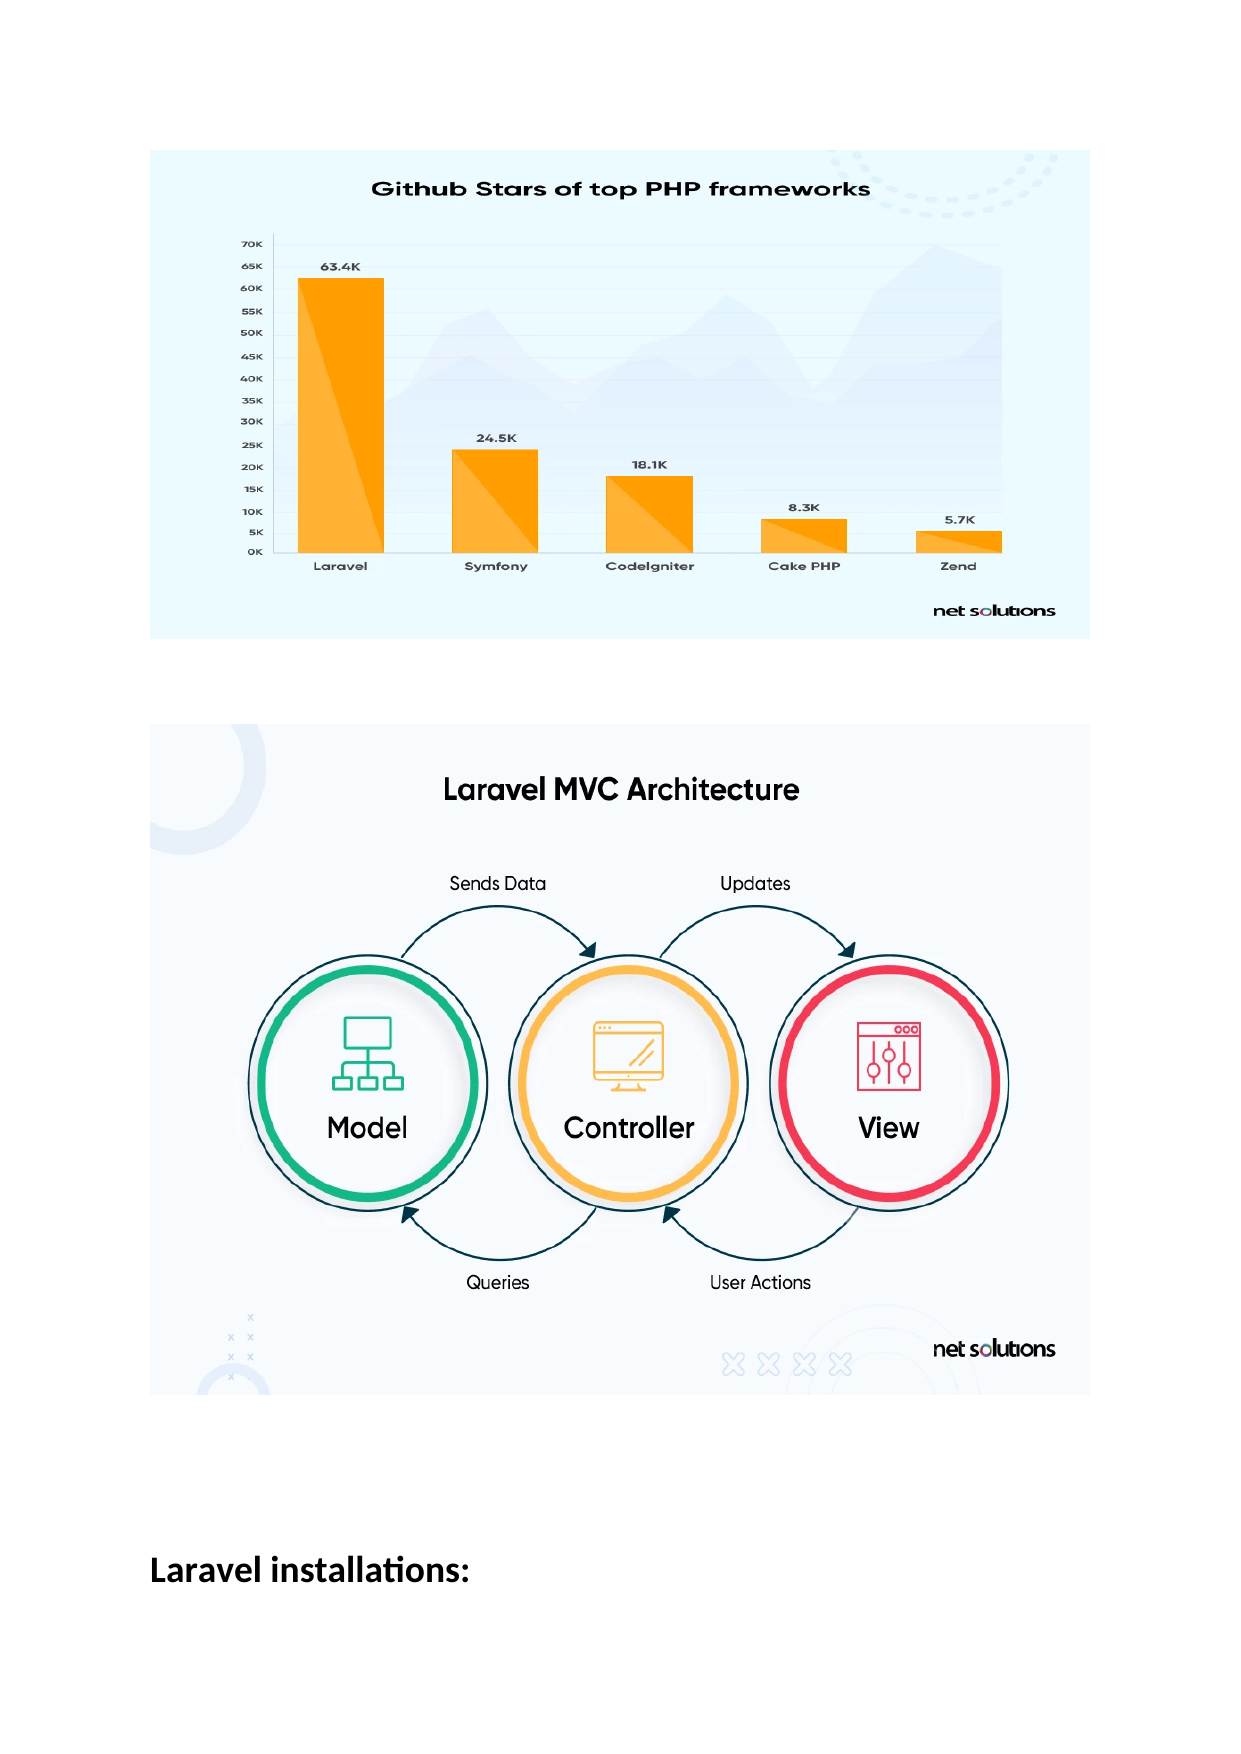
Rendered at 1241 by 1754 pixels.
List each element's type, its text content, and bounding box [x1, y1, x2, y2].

picture [150, 150, 1091, 639]
text Laravel installations: [150, 1546, 1090, 1591]
picture [150, 724, 1091, 1395]
